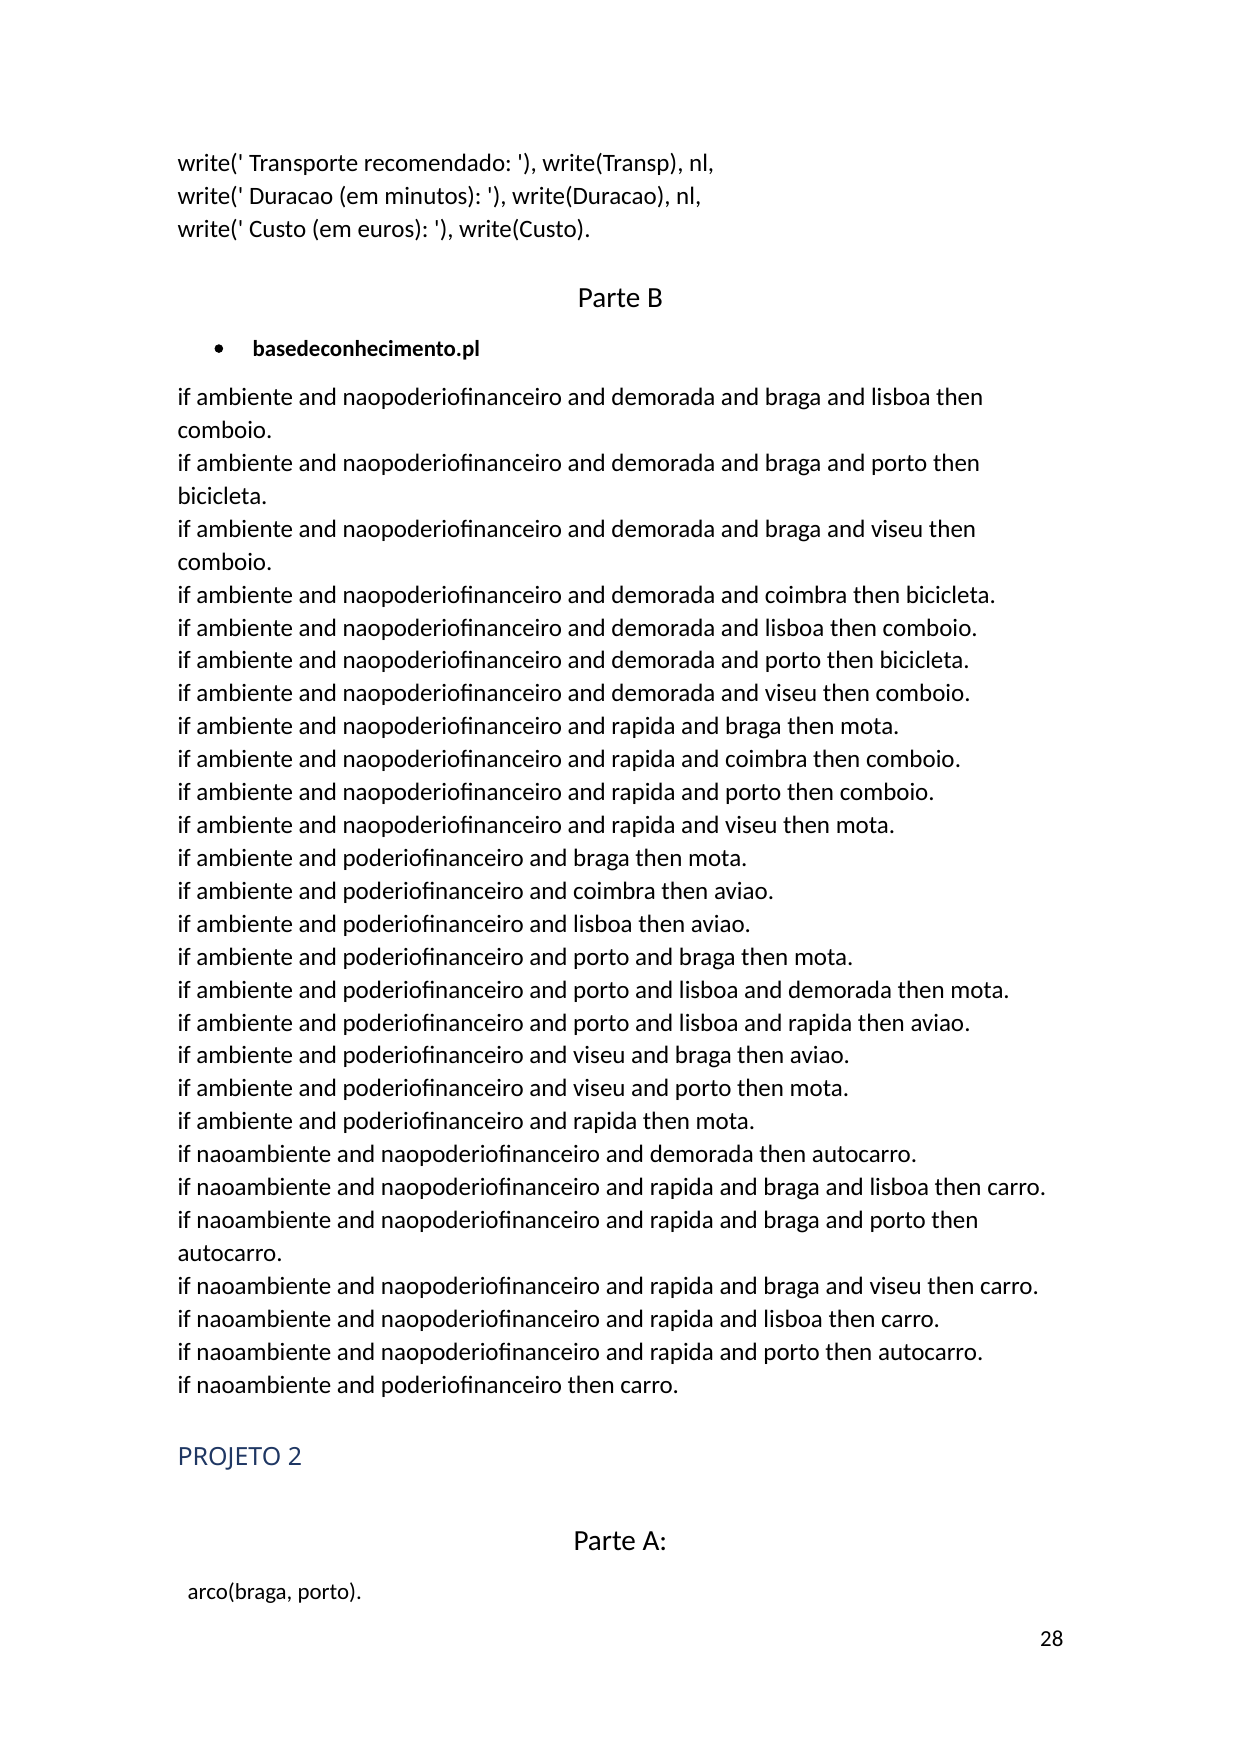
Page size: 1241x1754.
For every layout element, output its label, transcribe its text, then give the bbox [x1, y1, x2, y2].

text if ambiente and naopoderiofinanceiro and rapida and porto then comboio. [177, 776, 1063, 807]
text if ambiente and naopoderiofinanceiro and demorada and porto then bicicleta. [177, 644, 1063, 675]
text if ambiente and naopoderiofinanceiro and demorada and lisboa then comboio. [177, 612, 1063, 642]
text if ambiente and naopoderiofinanceiro and rapida and viseu then mota. [177, 809, 1063, 840]
text if ambiente and poderiofinanceiro and viseu and braga then aviao. [177, 1039, 1063, 1070]
text if naoambiente and naopoderiofinanceiro and rapida and lisboa then carro. [177, 1303, 1063, 1333]
text Parte B [177, 279, 1063, 315]
text if naoambiente and naopoderiofinanceiro and rapida and braga and viseu then carro. [177, 1270, 1063, 1301]
text arco(braga, porto). [177, 1577, 1063, 1606]
text if ambiente and naopoderiofinanceiro and demorada and viseu then comboio. [177, 677, 1063, 708]
text if ambiente and poderiofinanceiro and porto and lisboa and demorada then mota. [177, 974, 1063, 1004]
text write(' Transporte recomendado: '), write(Transp), nl, [177, 148, 1063, 178]
text if naoambiente and naopoderiofinanceiro and rapida and braga and porto then autocarro. [177, 1204, 1063, 1268]
text if naoambiente and naopoderiofinanceiro and rapida and braga and lisboa then carro. [177, 1171, 1063, 1202]
text Parte A: [177, 1522, 1063, 1558]
text if ambiente and poderiofinanceiro and coimbra then aviao. [177, 875, 1063, 906]
text write(' Custo (em euros): '), write(Custo). [177, 213, 1063, 244]
text if ambiente and naopoderiofinanceiro and demorada and braga and lisboa then comboio. [177, 381, 1063, 445]
text if ambiente and poderiofinanceiro and porto and braga then mota. [177, 941, 1063, 971]
text if ambiente and poderiofinanceiro and braga then mota. [177, 842, 1063, 873]
text if ambiente and naopoderiofinanceiro and demorada and braga and viseu then comboio. [177, 513, 1063, 576]
text if naoambiente and naopoderiofinanceiro and rapida and porto then autocarro. [177, 1336, 1063, 1366]
subtitle PROJETO 2 [177, 1439, 1063, 1473]
text if ambiente and naopoderiofinanceiro and demorada and braga and porto then bicicleta. [177, 447, 1063, 511]
text if naoambiente and naopoderiofinanceiro and demorada then autocarro. [177, 1138, 1063, 1169]
text if ambiente and naopoderiofinanceiro and demorada and coimbra then bicicleta. [177, 579, 1063, 609]
text if ambiente and poderiofinanceiro and viseu and porto then mota. [177, 1072, 1063, 1103]
text if naoambiente and poderiofinanceiro then carro. [177, 1369, 1063, 1399]
text if ambiente and naopoderiofinanceiro and rapida and coimbra then comboio. [177, 743, 1063, 774]
text if ambiente and naopoderiofinanceiro and rapida and braga then mota. [177, 710, 1063, 741]
list basedeconhecimento.pl [215, 334, 1063, 362]
text write(' Duracao (em minutos): '), write(Duracao), nl, [177, 181, 1063, 211]
text if ambiente and poderiofinanceiro and lisboa then aviao. [177, 908, 1063, 938]
text if ambiente and poderiofinanceiro and rapida then mota. [177, 1105, 1063, 1136]
text if ambiente and poderiofinanceiro and porto and lisboa and rapida then aviao. [177, 1007, 1063, 1037]
